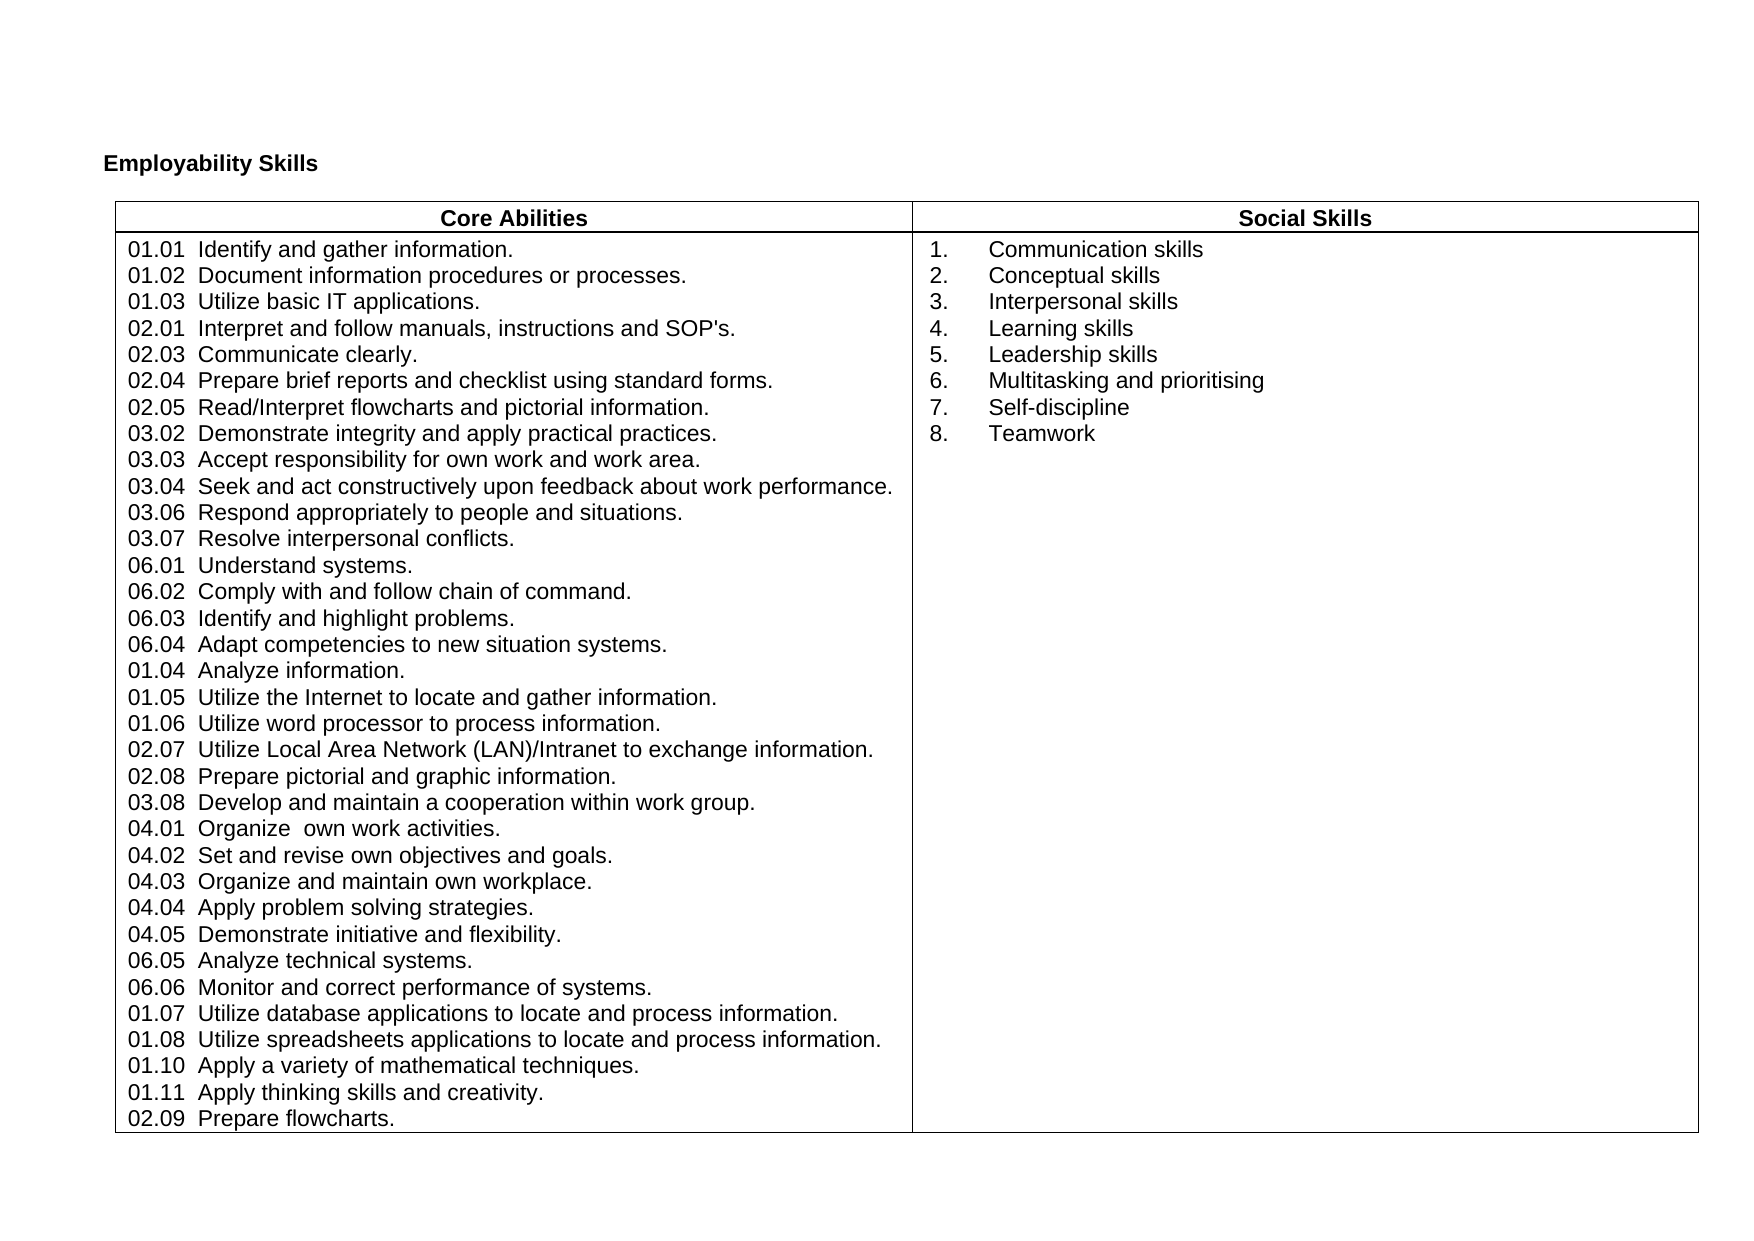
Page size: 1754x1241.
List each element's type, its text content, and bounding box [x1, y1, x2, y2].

table_header Core Abilities [116, 202, 912, 231]
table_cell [913, 233, 1698, 1132]
table_header Social Skills [913, 202, 1698, 231]
text Employability Skills [103, 150, 1683, 176]
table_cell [116, 233, 912, 1132]
